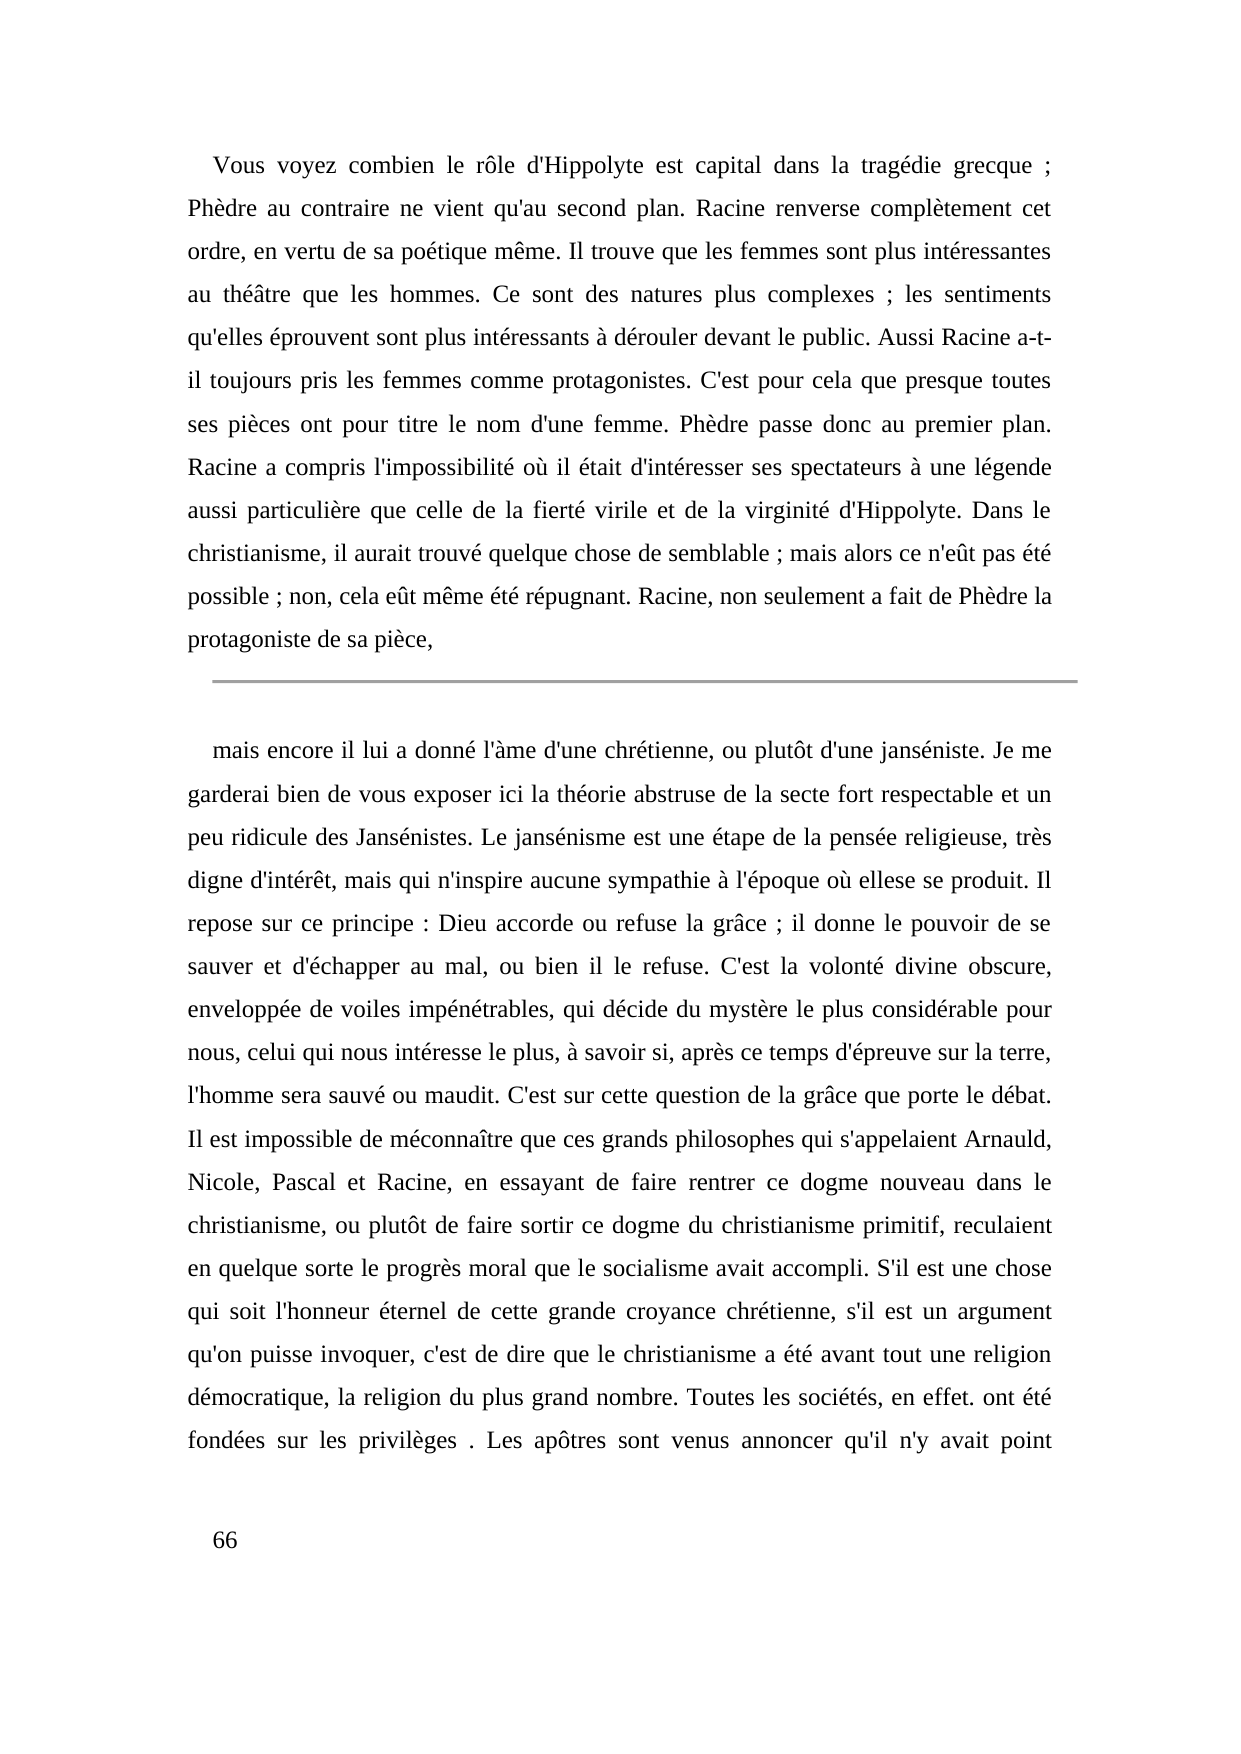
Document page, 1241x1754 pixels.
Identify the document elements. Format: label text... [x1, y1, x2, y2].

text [187, 736, 1053, 1454]
text Vous voyez combien le rôle d'Hippolyte est capital dans la tragédie grecque ; Phèdre au contraire ne vient qu'au second plan. Racine renverse complètement cet ordre, en vertu de sa poétique même. Il trouve que les femmes sont plus intéressantes au théâtre que les hommes. Ce sont des natures plus complexes ; les sentiments qu'elles éprouvent sont plus intéressants à dérouler devant le public. Aussi Racine a-t-il toujours pris les femmes comme protagonistes. C'est pour cela que presque toutes ses pièces ont pour titre le nom d'une femme. Phèdre passe donc au premier plan. Racine a compris l'impossibilité où il était d'intéresser ses spectateurs à une légende aussi particulière que celle de la fierté virile et de la virginité d'Hippolyte. Dans le christianisme, il aurait trouvé quelque chose de semblable ; mais alors ce n'eût pas été possible ; non, cela eût même été répugnant. Racine, non seulement a fait de Phèdre la protagoniste de sa pièce, [187, 150, 1053, 653]
